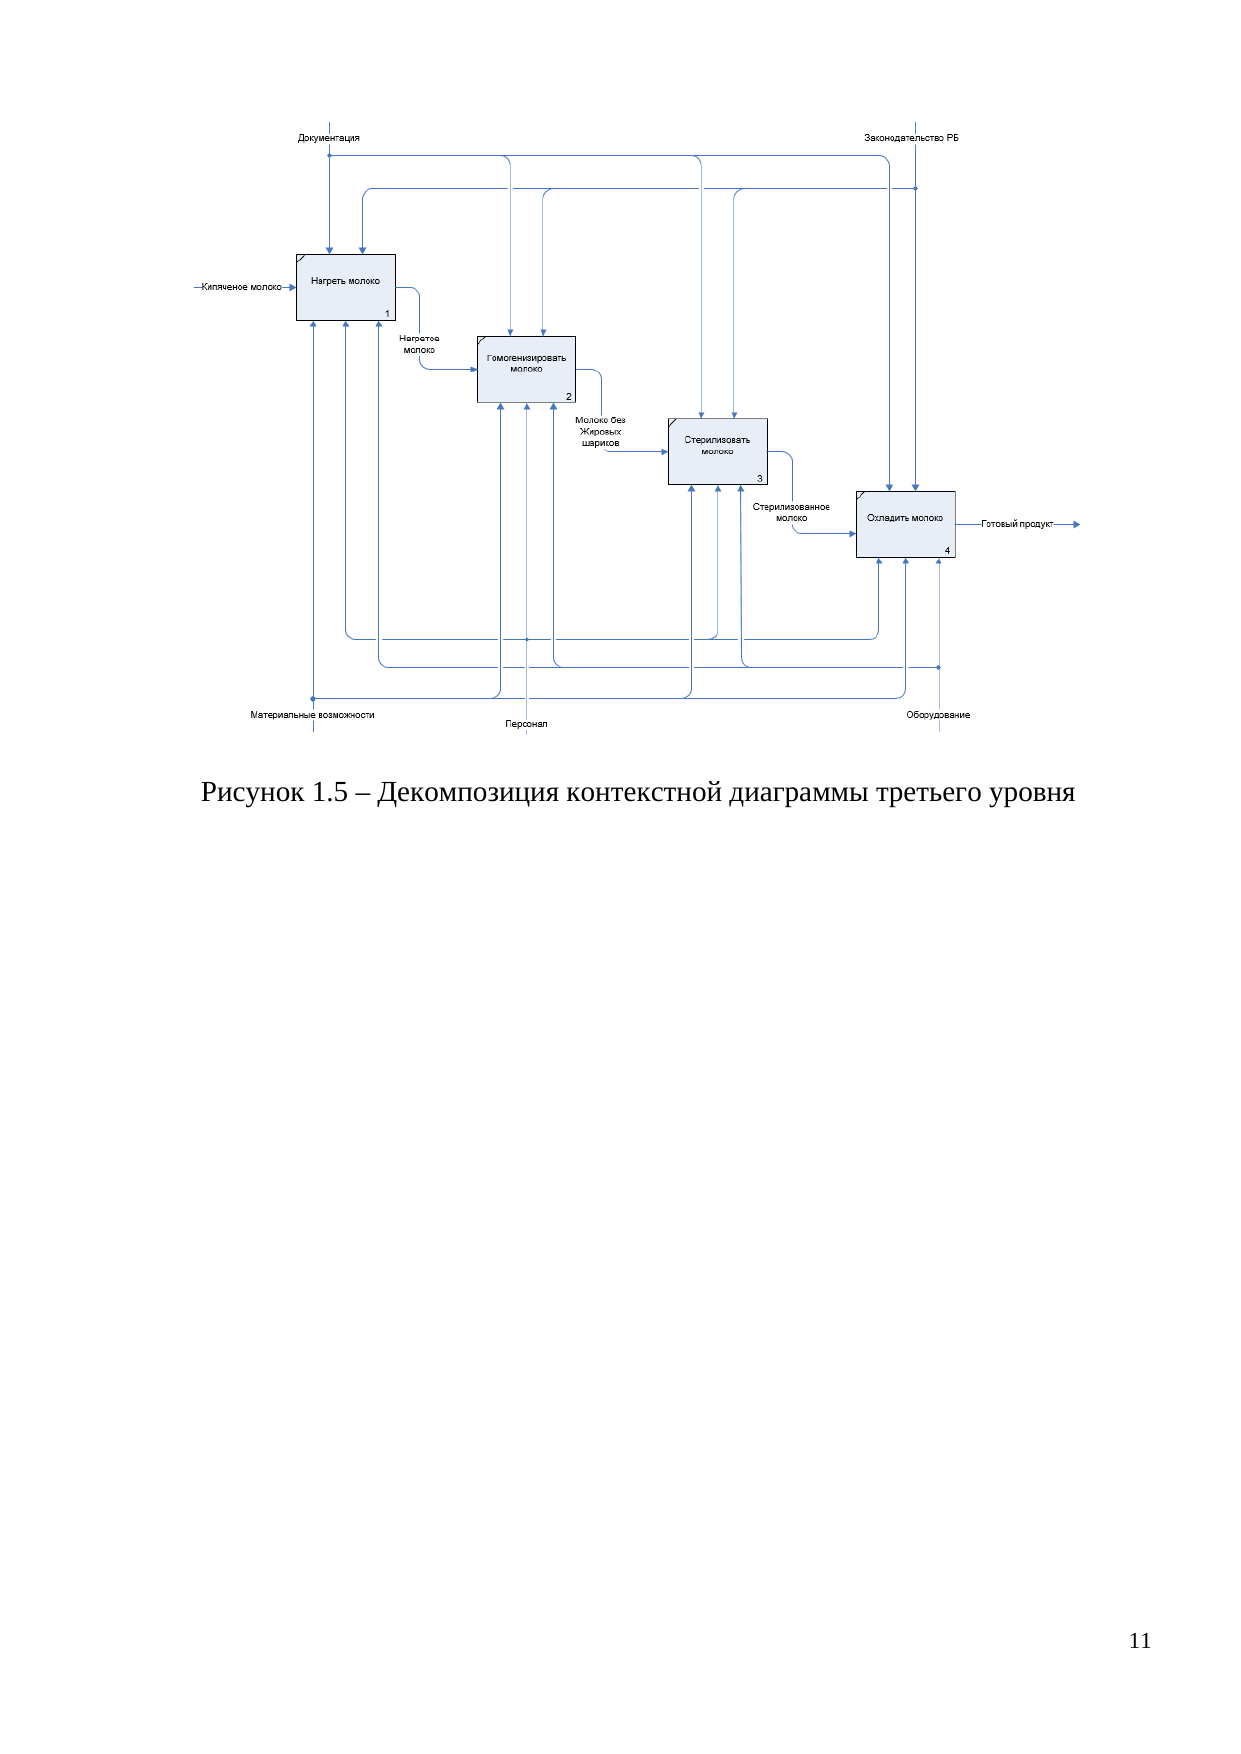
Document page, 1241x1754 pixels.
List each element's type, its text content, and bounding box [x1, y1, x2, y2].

text Рисунок 1.5 – Декомпозиция контекстной диаграммы третьего уровня [148, 774, 1129, 807]
picture [193, 118, 1083, 735]
